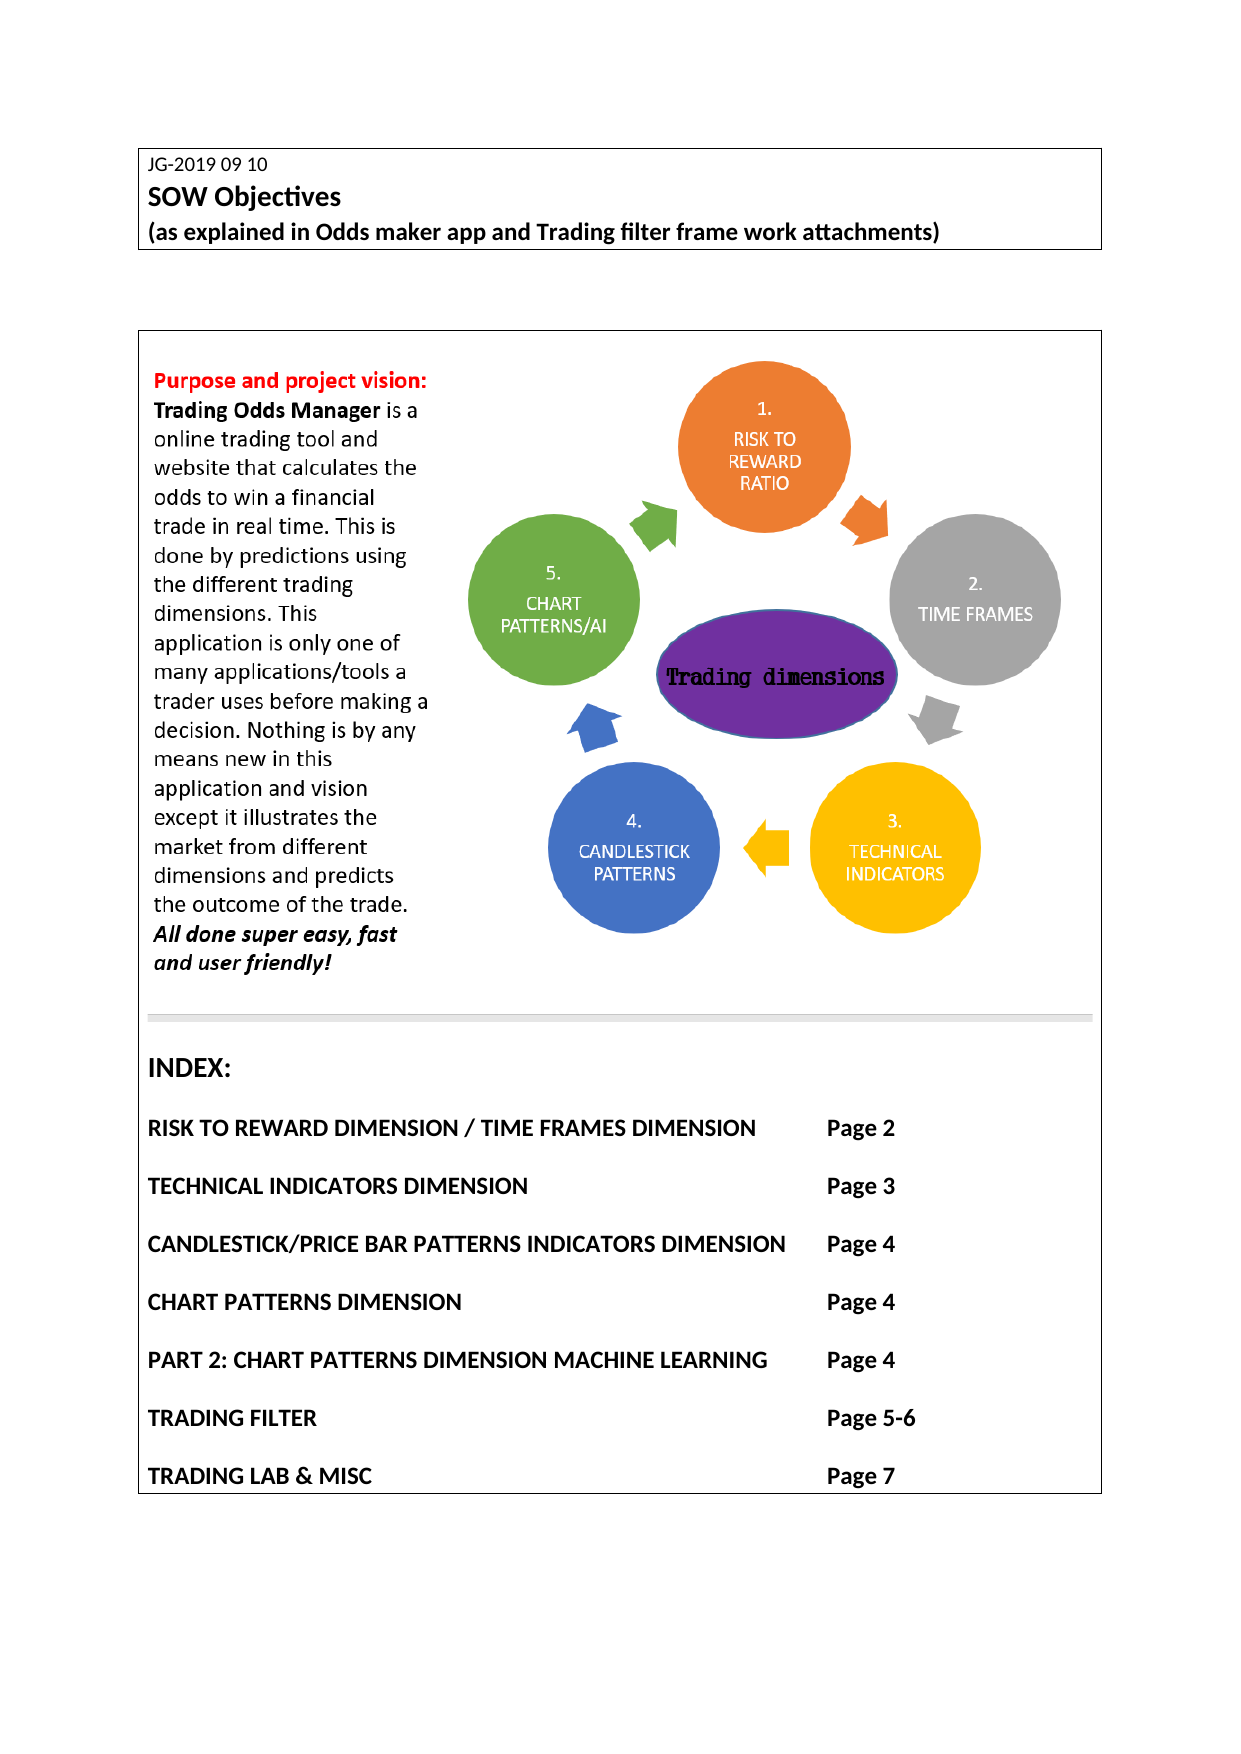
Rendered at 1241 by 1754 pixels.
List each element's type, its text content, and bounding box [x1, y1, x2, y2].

picture [147, 332, 1093, 1022]
text CHART PATTERNS DIMENSION Page 4 [139, 1283, 1101, 1317]
text TRADING FILTER Page 5-6 [139, 1399, 1101, 1433]
text PART 2: CHART PATTERNS DIMENSION MACHINE LEARNING Page 4 [139, 1341, 1101, 1375]
text SOW Objectives [139, 175, 1101, 213]
text TECHNICAL INDICATORS DIMENSION Page 3 [139, 1167, 1101, 1201]
text INDEX: [139, 1046, 1101, 1085]
text TRADING LAB & MISC Page 7 [139, 1457, 1101, 1493]
text RISK TO REWARD DIMENSION / TIME FRAMES DIMENSION Page 2 [139, 1109, 1101, 1143]
text JG-2019 09 10 [139, 149, 1101, 175]
text (as explained in Odds maker app and Trading filter frame work attachments) [139, 213, 1101, 249]
text CANDLESTICK/PRICE BAR PATTERNS INDICATORS DIMENSION Page 4 [139, 1225, 1101, 1259]
